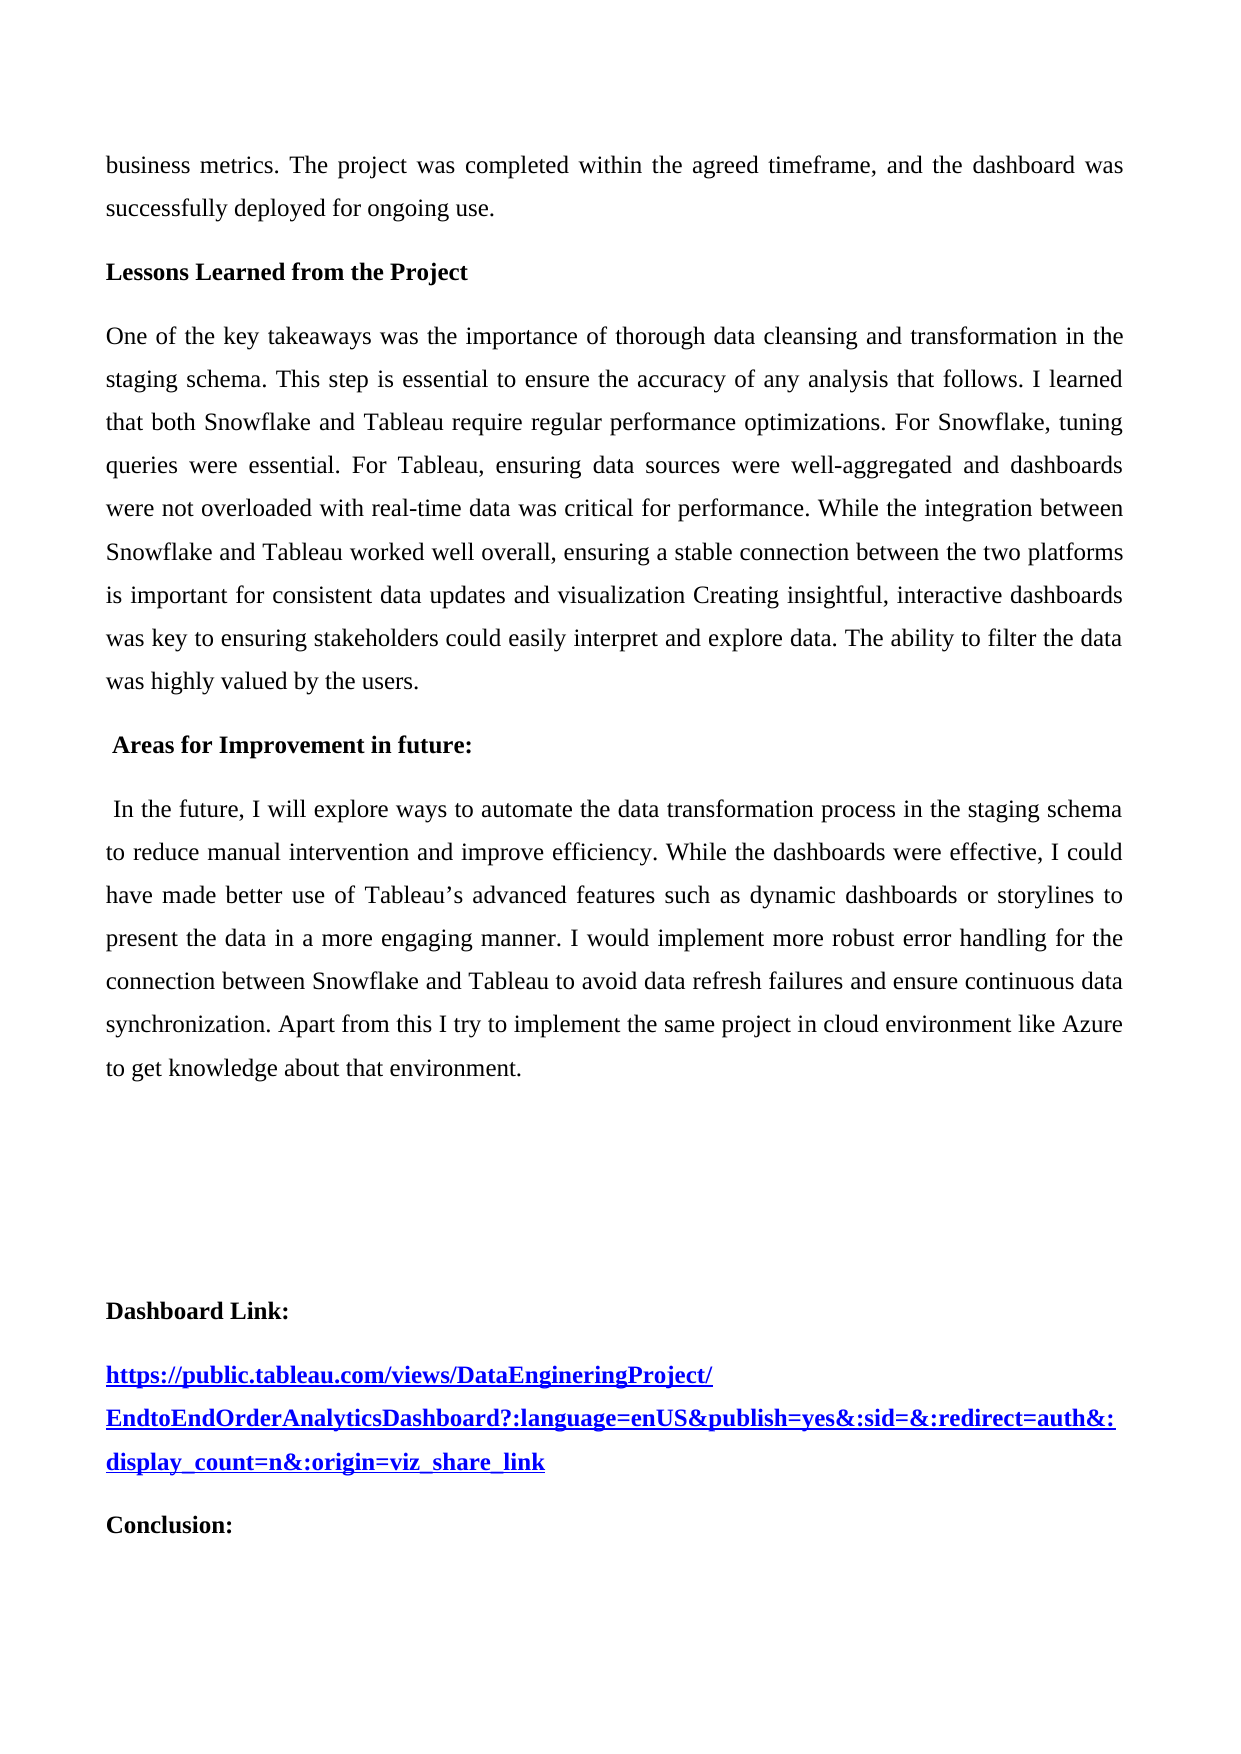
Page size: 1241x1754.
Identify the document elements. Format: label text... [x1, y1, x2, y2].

text https://public.tableau.com/views/DataEngineringProject/EndtoEndOrderAnalyticsDashboard?:language=enUS&publish=yes&:sid=&:redirect=auth&:display_count=n&:origin=viz_share_link [106, 1360, 1124, 1475]
text Areas for Improvement in future: [106, 730, 1124, 759]
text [106, 150, 1124, 222]
text In the future, I will explore ways to automate the data transformation process in the staging schema to reduce manual intervention and improve efficiency. While the dashboards were effective, I could have made better use of Tableau’s advanced features such as dynamic dashboards or storylines to present the data in a more engaging manner. I would implement more robust error handling for the connection between Snowflake and Tableau to avoid data refresh failures and ensure continuous data synchronization. Apart from this I try to implement the same project in cloud environment like Azure to get knowledge about that environment. [106, 794, 1124, 1081]
text Conclusion: [106, 1511, 1124, 1539]
text Dashboard Link: [106, 1296, 1124, 1325]
text One of the key takeaways was the importance of thorough data cleansing and transformation in the staging schema. This step is essential to ensure the accuracy of any analysis that follows. I learned that both Snowflake and Tableau require regular performance optimizations. For Snowflake, tuning queries were essential. For Tableau, ensuring data sources were well-aggregated and dashboards were not overloaded with real-time data was critical for performance. While the integration between Snowflake and Tableau worked well overall, ensuring a stable connection between the two platforms is important for consistent data updates and visualization Creating insightful, interactive dashboards was key to ensuring stakeholders could easily interpret and explore data. The ability to filter the data was highly valued by the users. [106, 321, 1124, 695]
text Lessons Learned from the Project [106, 257, 1124, 286]
